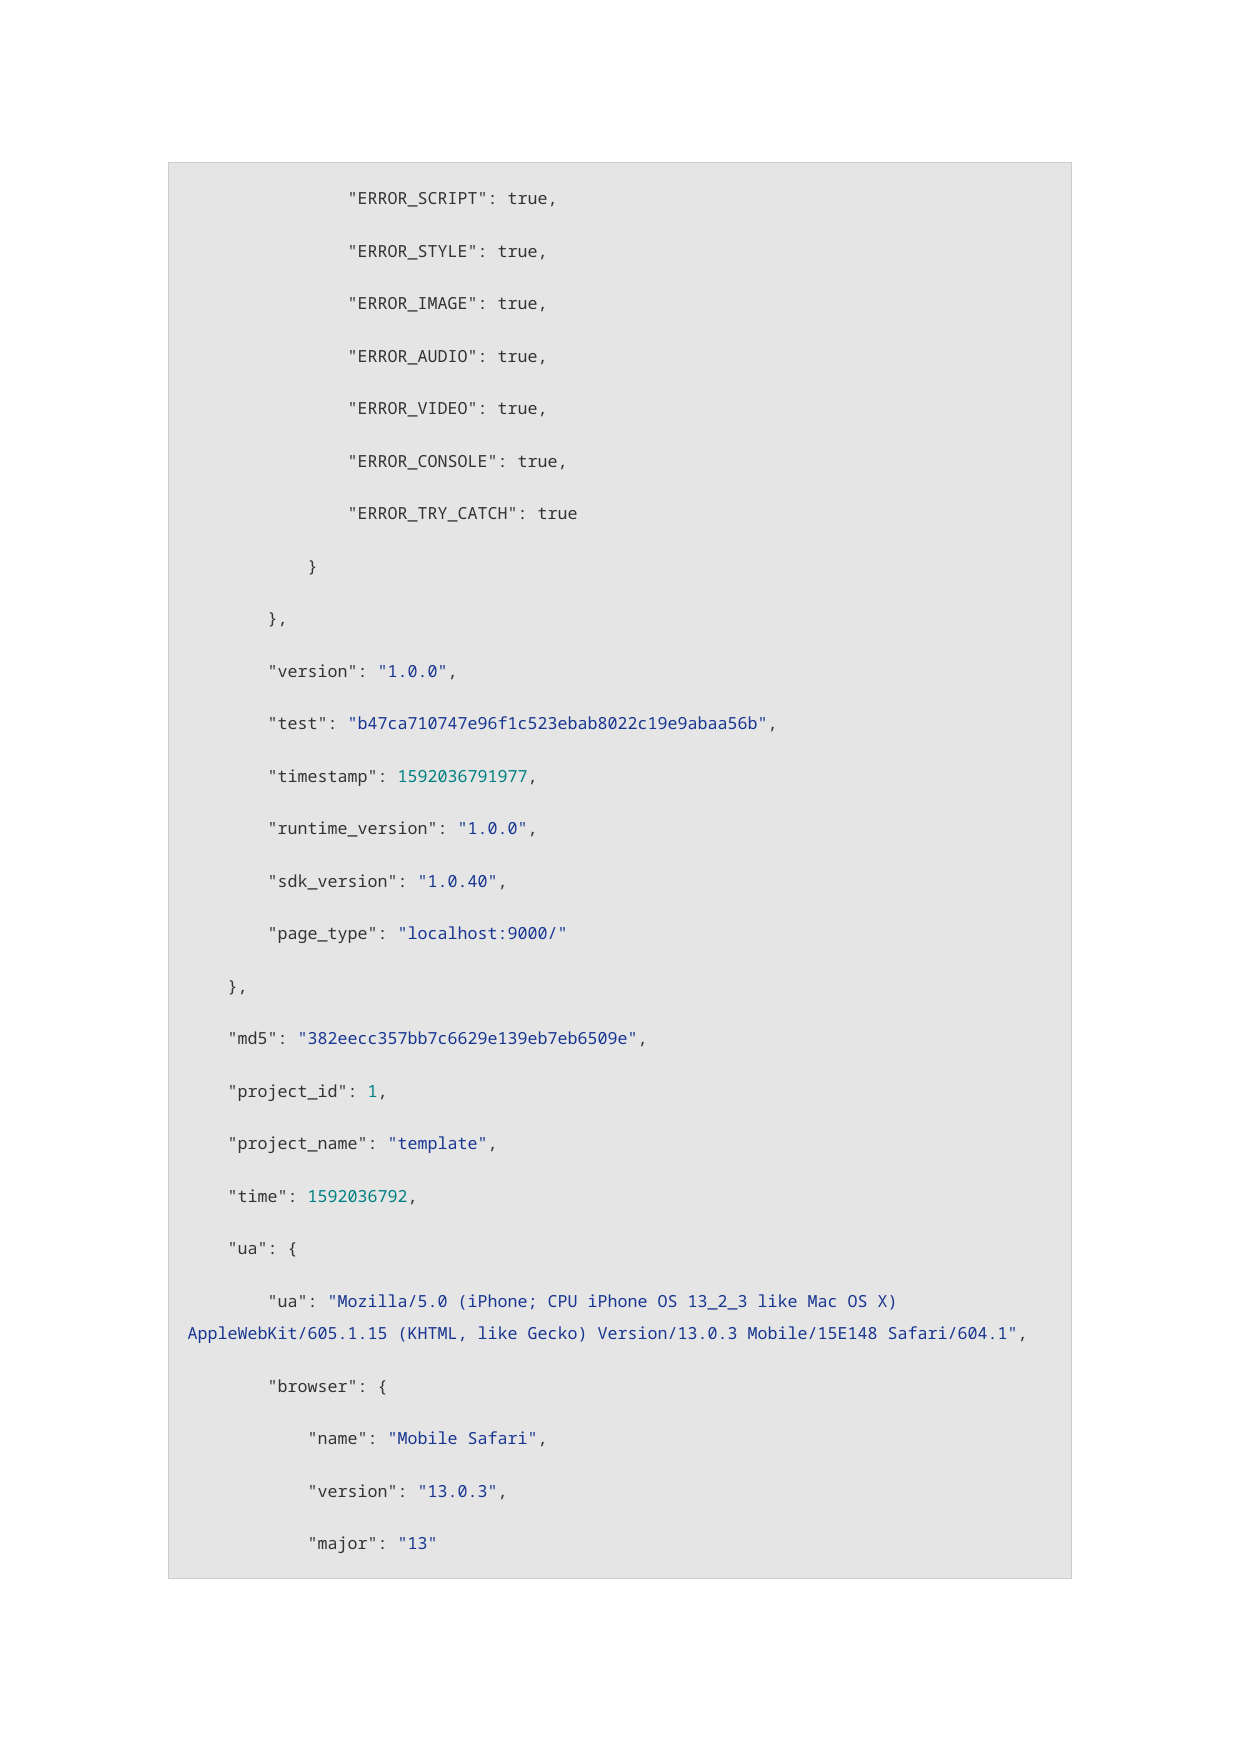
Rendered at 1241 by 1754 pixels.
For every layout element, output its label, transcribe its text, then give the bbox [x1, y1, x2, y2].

text "ERROR_AUDIO": true, [169, 319, 1071, 372]
text "ua": { [169, 1212, 1071, 1264]
text "runtime_version": "1.0.0", [169, 792, 1071, 844]
text "ERROR_TRY_CATCH": true [169, 477, 1071, 529]
text "ERROR_VIDEO": true, [169, 372, 1071, 424]
text "time": 1592036792, [169, 1159, 1071, 1212]
text "version": "1.0.0", [169, 634, 1071, 687]
text "ua": "Mozilla/5.0 (iPhone; CPU iPhone OS 13_2_3 like Mac OS X) AppleWebKit/605.1.15 (KHTML, like Gecko) Version/13.0.3 Mobile/15E148 Safari/604.1", [169, 1264, 1071, 1349]
text } [169, 529, 1071, 582]
text "name": "Mobile Safari", [169, 1402, 1071, 1454]
text }, [169, 949, 1071, 1002]
text "browser": { [169, 1349, 1071, 1402]
text "ERROR_CONSOLE": true, [169, 424, 1071, 477]
text "test": "b47ca710747e96f1c523ebab8022c19e9abaa56b", [169, 687, 1071, 739]
text "project_name": "template", [169, 1107, 1071, 1159]
text "md5": "382eecc357bb7c6629e139eb7eb6509e", [169, 1002, 1071, 1054]
text "page_type": "localhost:9000/" [169, 897, 1071, 949]
text }, [169, 582, 1071, 634]
text "timestamp": 1592036791977, [169, 739, 1071, 792]
text "version": "13.0.3", [169, 1454, 1071, 1507]
text "ERROR_IMAGE": true, [169, 267, 1071, 319]
text "major": "13" [169, 1507, 1071, 1578]
text "ERROR_STYLE": true, [169, 214, 1071, 267]
text "project_id": 1, [169, 1054, 1071, 1107]
text "sdk_version": "1.0.40", [169, 844, 1071, 897]
text "ERROR_SCRIPT": true, [169, 163, 1071, 214]
